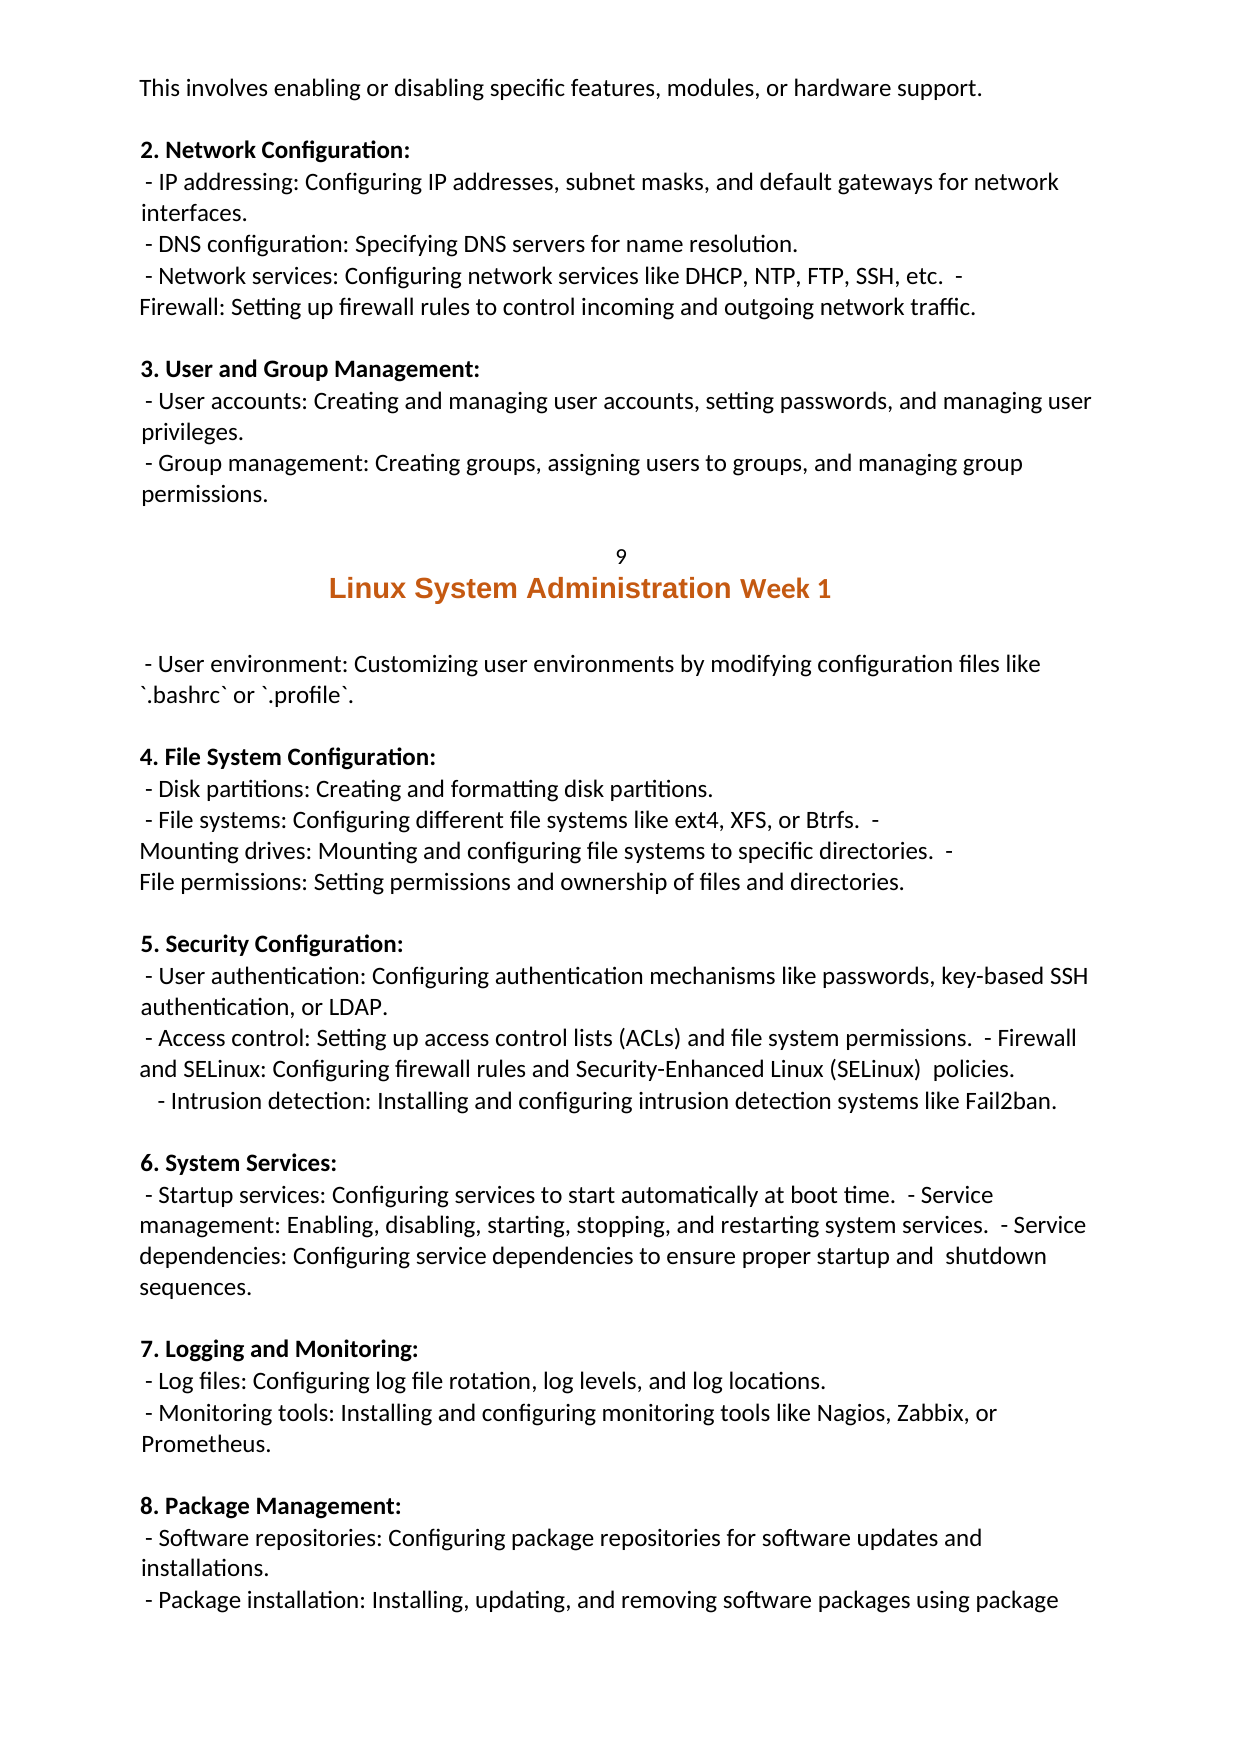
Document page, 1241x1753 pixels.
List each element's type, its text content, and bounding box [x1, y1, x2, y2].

text 9 [63, 542, 627, 570]
text 3. User and Group Management: [140, 353, 1096, 384]
text - Access control: Setting up access control lists (ACLs) and file system permissions. - Firewall and SELinux: Configuring firewall rules and Security-Enhanced Linux (SELinux) policies. [139, 1023, 1097, 1084]
text - Log files: Configuring log file rotation, log levels, and log locations. [139, 1365, 1096, 1396]
text - User authentication: Configuring authentication mechanisms like passwords, key-based SSH authentication, or LDAP. [139, 960, 1097, 1022]
text - User environment: Customizing user environments by modifying configuration files like `.bashrc` or `.profile`. [139, 648, 1096, 709]
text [139, 1584, 1096, 1614]
text 8. Package Management: [140, 1490, 1096, 1521]
text - DNS configuration: Specifying DNS servers for name resolution. [139, 228, 1096, 259]
text 6. System Services: [140, 1147, 1096, 1178]
text - Software repositories: Configuring package repositories for software updates and installations. [139, 1522, 1096, 1583]
text - File systems: Configuring different file systems like ext4, XFS, or Btrfs. - Mounting drives: Mounting and configuring file systems to specific directories. - File permissions: Setting permissions and ownership of files and directories. [139, 805, 966, 897]
text - Startup services: Configuring services to start automatically at boot time. - Service management: Enabling, disabling, starting, stopping, and restarting system services. - Service dependencies: Configuring service dependencies to ensure proper startup and shutdown sequences. [139, 1179, 1096, 1302]
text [139, 72, 1096, 103]
text - IP addressing: Configuring IP addresses, subnet masks, and default gateways for network interfaces. [139, 166, 1096, 227]
text - Intrusion detection: Installing and configuring intrusion detection systems like Fail2ban. [63, 1085, 1058, 1115]
text - User accounts: Creating and managing user accounts, setting passwords, and managing user privileges. [139, 385, 1096, 446]
text 2. Network Configuration: [140, 134, 1096, 165]
text 4. File System Configuration: [139, 741, 1096, 772]
text - Network services: Configuring network services like DHCP, NTP, FTP, SSH, etc. - Firewall: Setting up firewall rules to control incoming and outgoing network traffic. [139, 260, 1010, 321]
text - Group management: Creating groups, assigning users to groups, and managing group permissions. [139, 447, 1096, 508]
text 7. Logging and Monitoring: [140, 1333, 1096, 1364]
text Linux System Administration Week 1 [63, 570, 1096, 606]
text - Monitoring tools: Installing and configuring monitoring tools like Nagios, Zabbix, or Prometheus. [139, 1397, 1096, 1458]
text - Disk partitions: Creating and formatting disk partitions. [139, 773, 1096, 803]
text 5. Security Configuration: [140, 928, 1096, 959]
